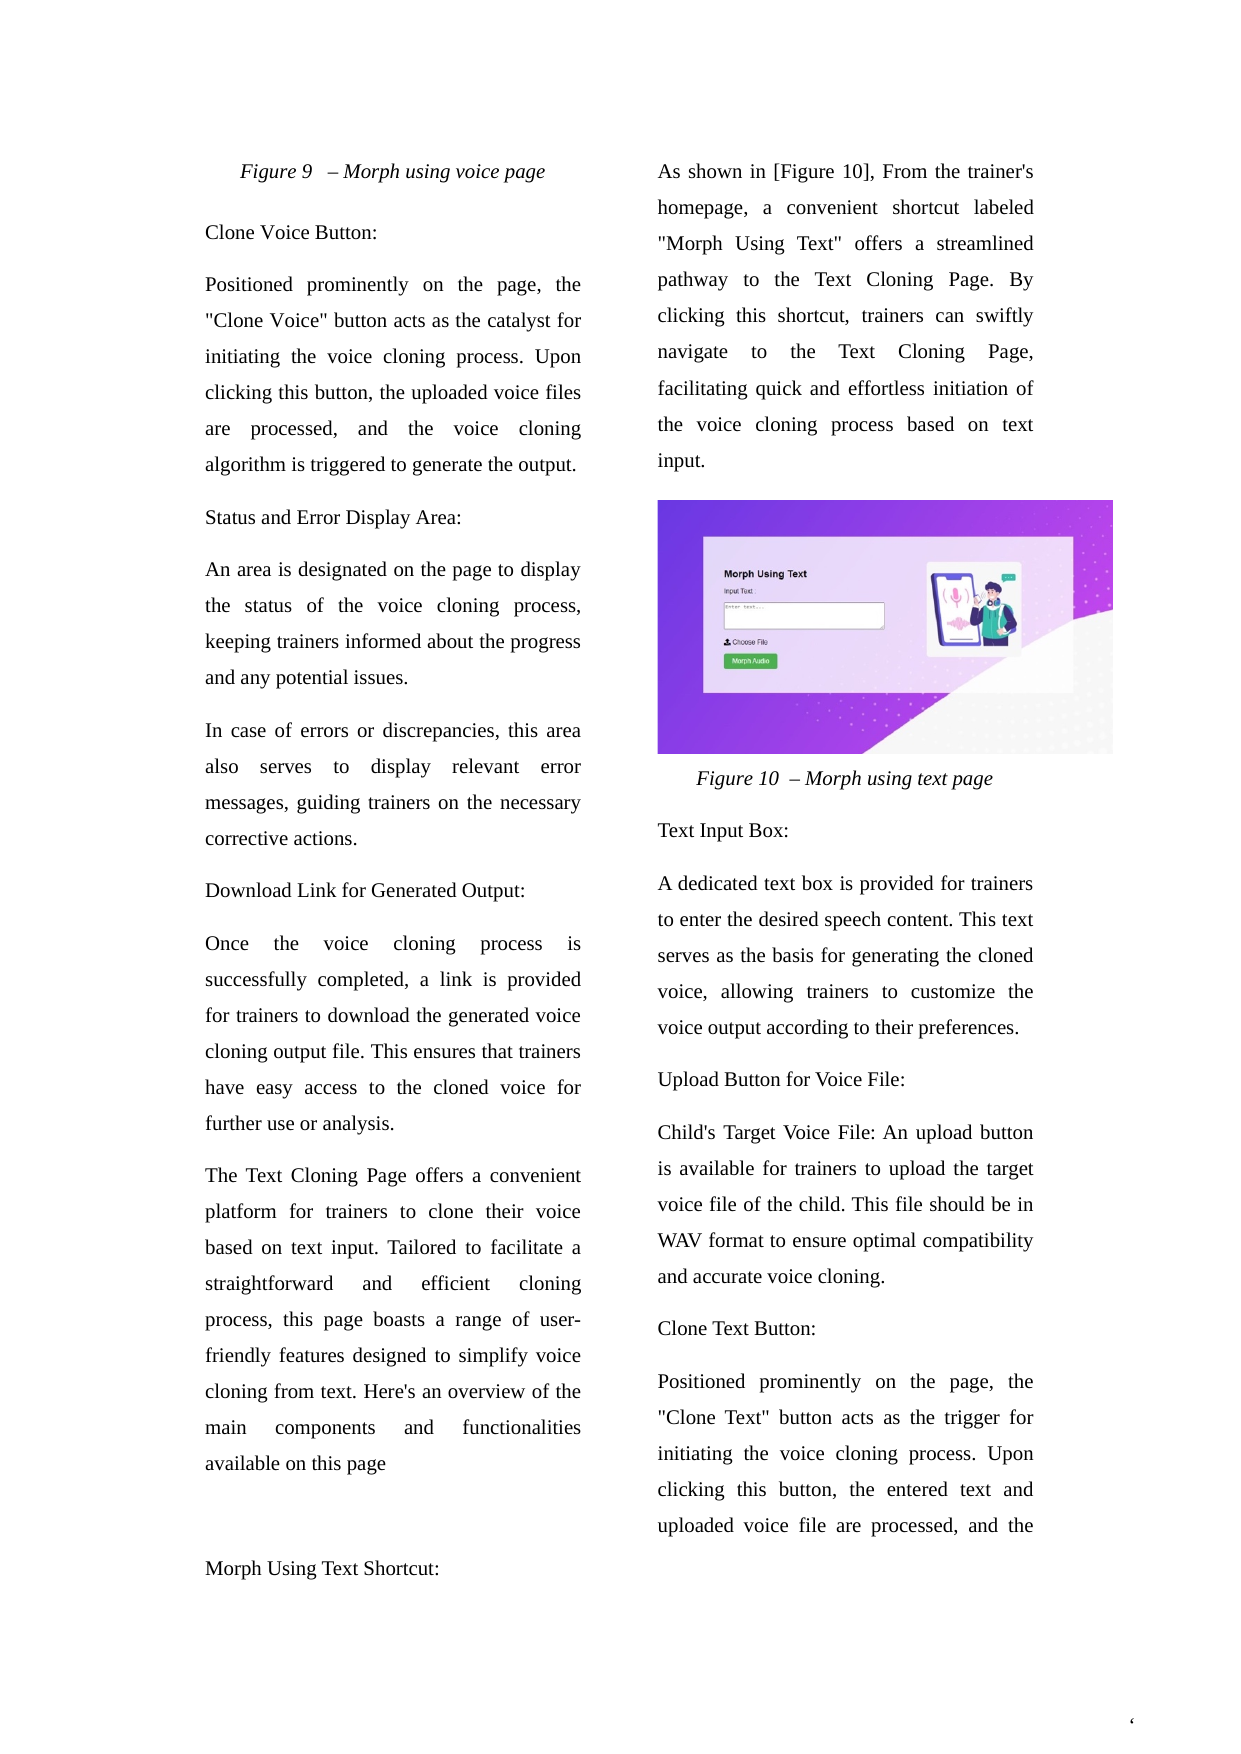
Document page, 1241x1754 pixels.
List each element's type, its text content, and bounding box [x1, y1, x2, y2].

text Figure 10 – Morph using text page [657, 754, 1034, 790]
text Text Input Box: [657, 818, 1034, 842]
picture [657, 500, 1113, 754]
text In case of errors or discrepancies, this area also serves to display relevant error messages, guiding trainers on the necessary corrective actions. [205, 717, 582, 850]
text Clone Text Button: [657, 1316, 1034, 1340]
text Download Link for Generated Output: [205, 878, 582, 902]
text Once the voice cloning process is successfully completed, a link is provided for trainers to download the generated voice cloning output file. This ensures that trainers have easy access to the cloned voice for further use or analysis. [205, 930, 582, 1135]
text Clone Voice Button: [205, 219, 582, 244]
text As shown in [Figure 10], From the trainer's homepage, a convenient shortcut labeled "Morph Using Text" offers a streamlined pathway to the Text Cloning Page. By clicking this shortcut, trainers can swiftly navigate to the Text Cloning Page, facilitating quick and effortless initiation of the voice cloning process based on text input. [657, 159, 1034, 472]
text An area is designated on the page to display the status of the voice cloning process, keeping trainers informed about the progress and any potential issues. [205, 557, 582, 689]
text Figure 9 – Morph using voice page [205, 159, 582, 183]
text Upload Button for Voice File: [657, 1067, 1034, 1091]
text Status and Error Display Area: [205, 504, 582, 529]
text The Text Cloning Page offers a convenient platform for trainers to clone their voice based on text input. Tailored to facilitate a straightforward and efficient cloning process, this page boasts a range of user-friendly features designed to simplify voice cloning from text. Here's an overview of the main components and functionalities available on this page [205, 1163, 582, 1475]
text Child's Target Voice File: An upload button is available for trainers to upload the target voice file of the child. This file should be in WAV format to ensure optimal compatibility and accurate voice cloning. [657, 1119, 1034, 1288]
text A dedicated text box is provided for trainers to enter the desired speech content. This text serves as the basis for generating the cloned voice, allowing trainers to customize the voice output according to their preferences. [657, 871, 1034, 1039]
text Morph Using Text Shortcut: [205, 1556, 582, 1580]
text Positioned prominently on the page, the "Clone Voice" button acts as the catalyst for initiating the voice cloning process. Upon clicking this button, the uploaded voice files are processed, and the voice cloning algorithm is triggered to generate the output. [205, 272, 582, 476]
